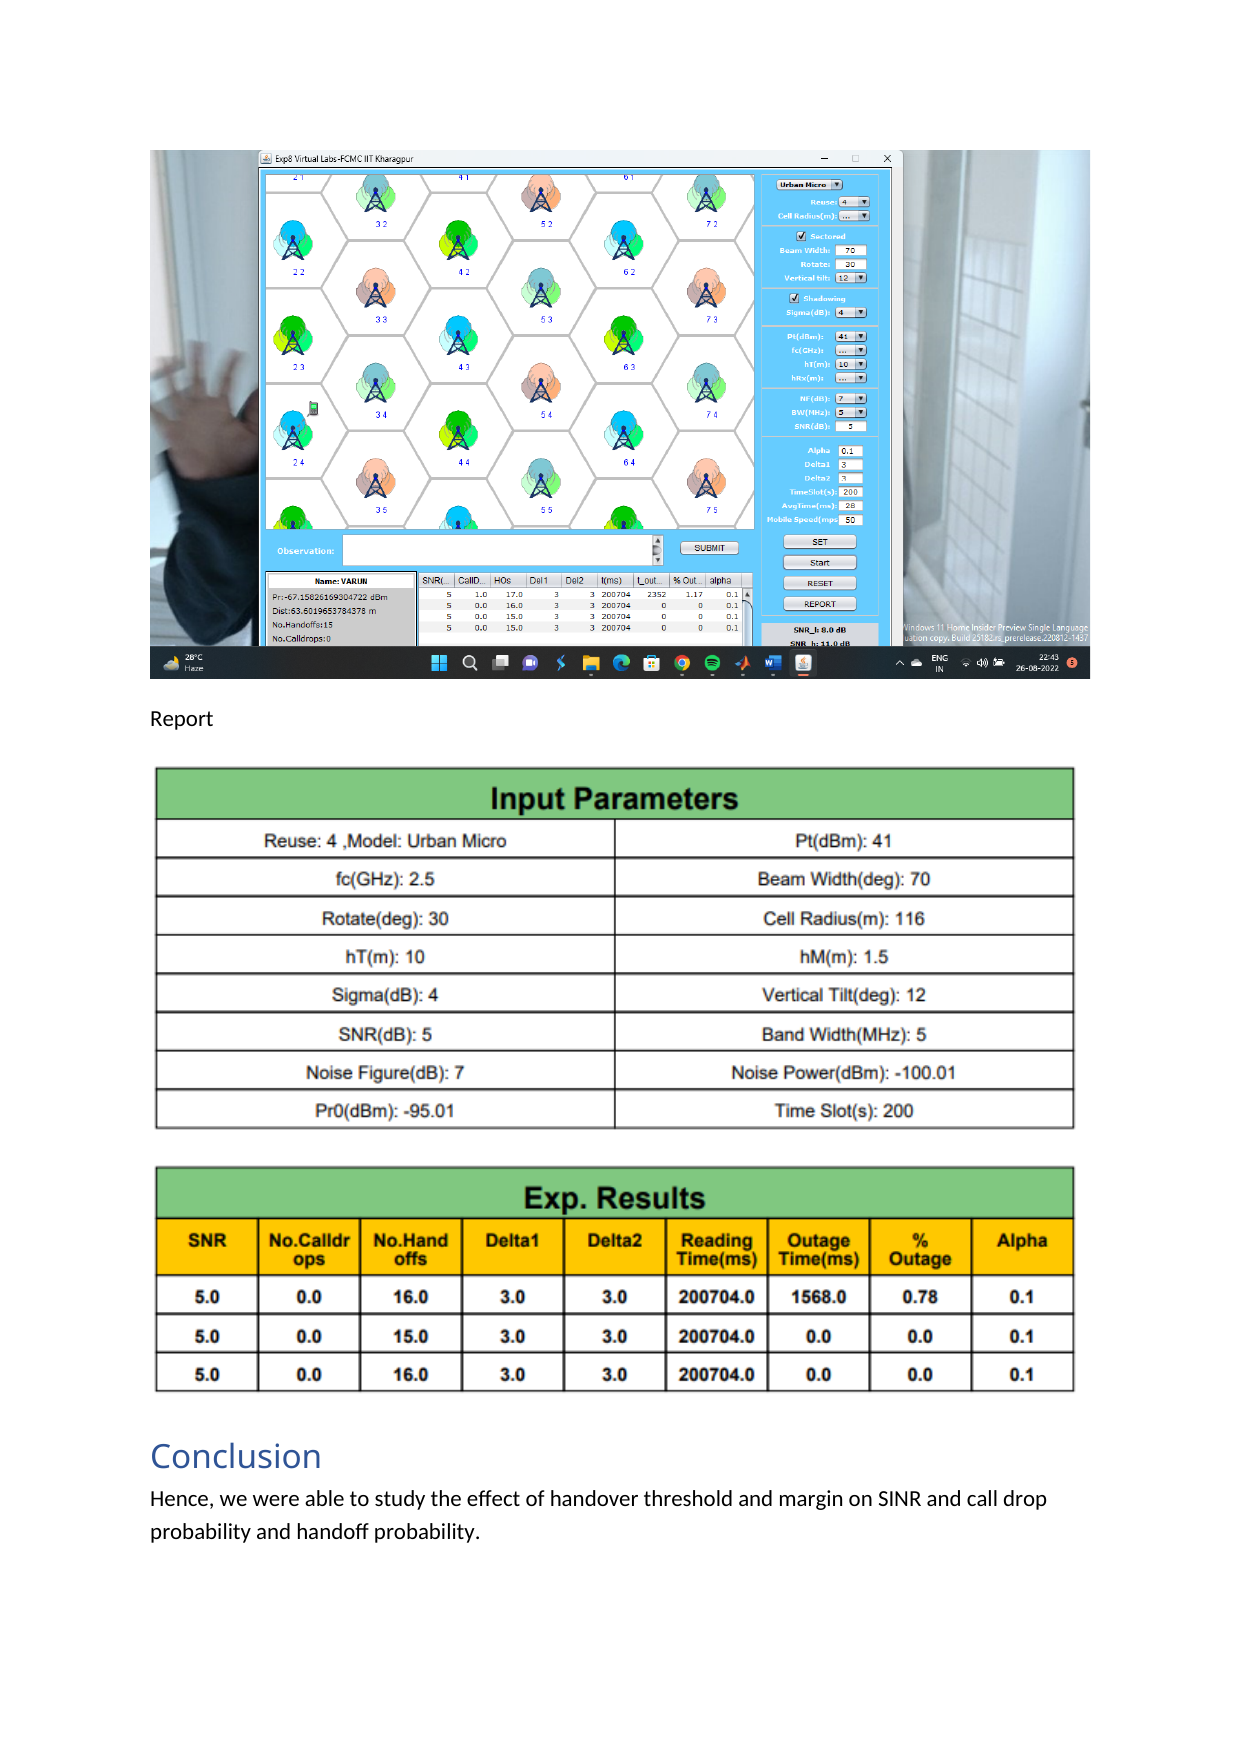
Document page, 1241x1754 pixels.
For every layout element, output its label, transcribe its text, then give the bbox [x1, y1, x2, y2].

picture [150, 150, 1091, 679]
text Report [150, 704, 1090, 732]
subtitle Conclusion [150, 1432, 1090, 1478]
picture [150, 756, 1091, 1404]
text Hence, we were able to study the effect of handover threshold and margin on SINR and call drop probability and handoff probability. [150, 1484, 1090, 1545]
